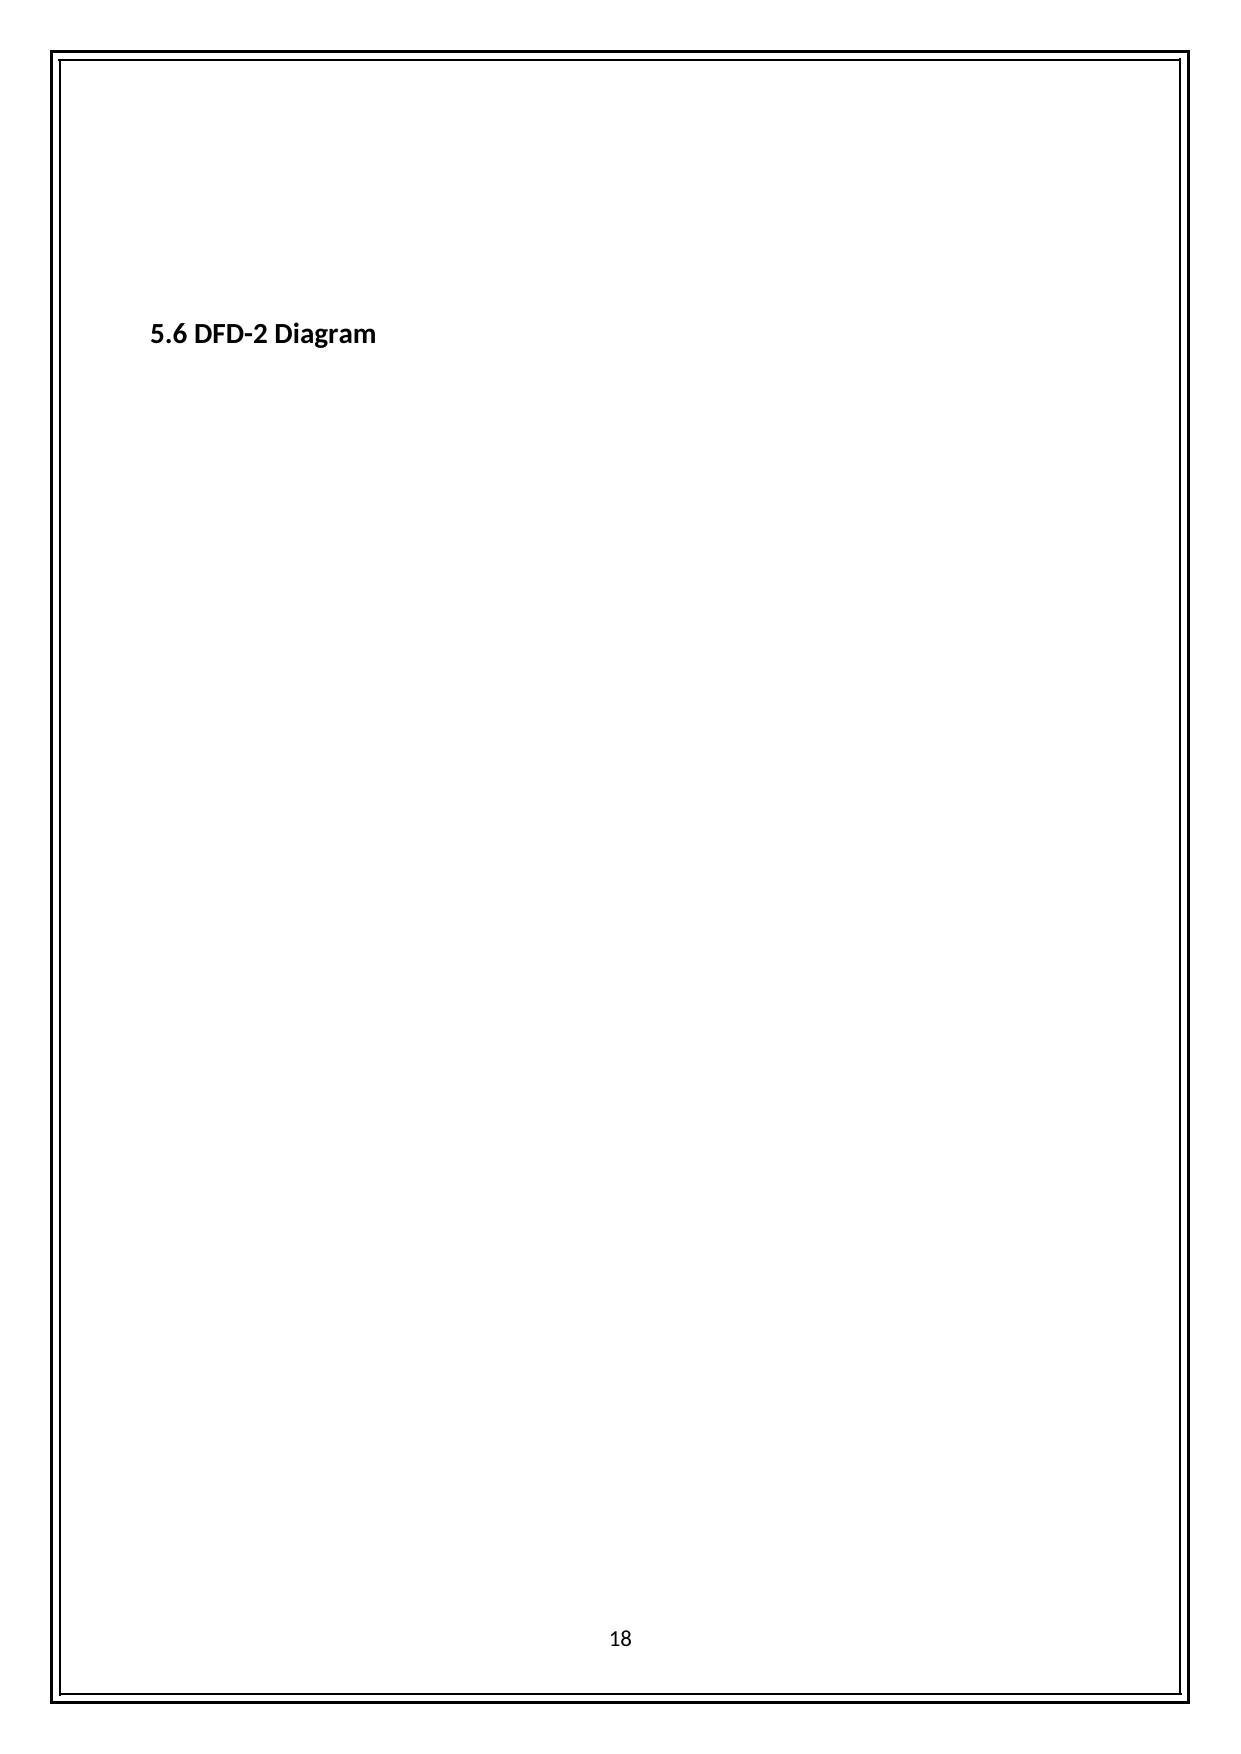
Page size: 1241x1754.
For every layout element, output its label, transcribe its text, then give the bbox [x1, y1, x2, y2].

text 5.6 DFD-2 Diagram [150, 315, 1090, 351]
